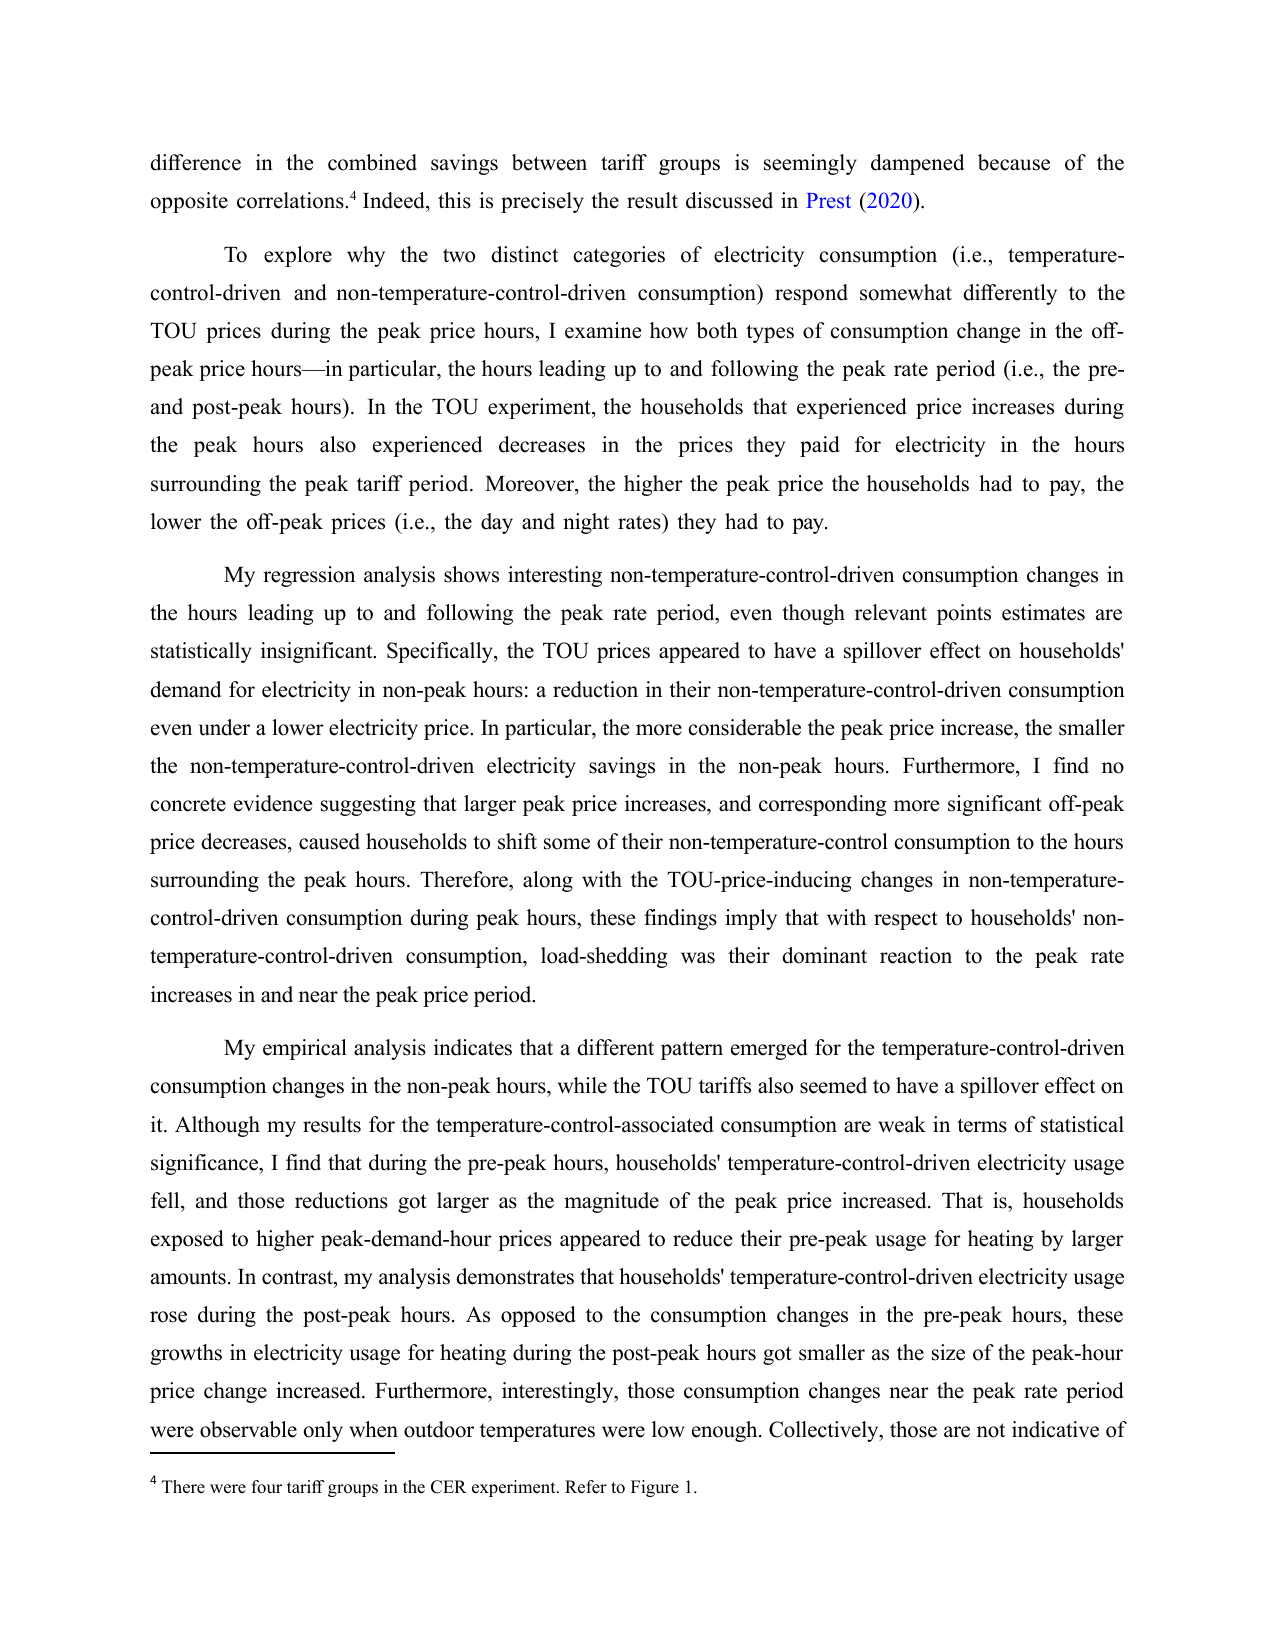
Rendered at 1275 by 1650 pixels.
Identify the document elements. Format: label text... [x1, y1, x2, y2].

text To explore why the two distinct categories of electricity consumption (i.e., temperature-control-driven and non-temperature-control-driven consumption) respond somewhat diﬀerently to the TOU prices during the peak price hours, I examine how both types of consumption change in the oﬀ-peak price hours—in particular, the hours leading up to and following the peak rate period (i.e., the pre- and post-peak hours). In the TOU experiment, the households that experienced price increases during the peak hours also experienced decreases in the prices they paid for electricity in the hours surrounding the peak tariﬀ period. Moreover, the higher the peak price the households had to pay, the lower the oﬀ-peak prices (i.e., the day and night rates) they had to pay. [150, 242, 1125, 534]
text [150, 150, 1125, 213]
text My regression analysis shows interesting non-temperature-control-driven consumption changes in the hours leading up to and following the peak rate period, even though relevant points estimates are statistically insignificant. Specifically, the TOU prices appeared to have a spillover effect on households' demand for electricity in non-peak hours: a reduction in their non-temperature-control-driven consumption even under a lower electricity price. In particular, the more considerable the peak price increase, the smaller the non-temperature-control-driven electricity savings in the non-peak hours. Furthermore, I find no concrete evidence suggesting that larger peak price increases, and corresponding more significant off-peak price decreases, caused households to shift some of their non-temperature-control consumption to the hours surrounding the peak hours. Therefore, along with the TOU-price-inducing changes in non-temperature-control-driven consumption during peak hours, these findings imply that with respect to households' non-temperature-control-driven consumption, load-shedding was their dominant reaction to the peak rate increases in and near the peak price period. [150, 562, 1125, 1007]
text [150, 1035, 1125, 1442]
